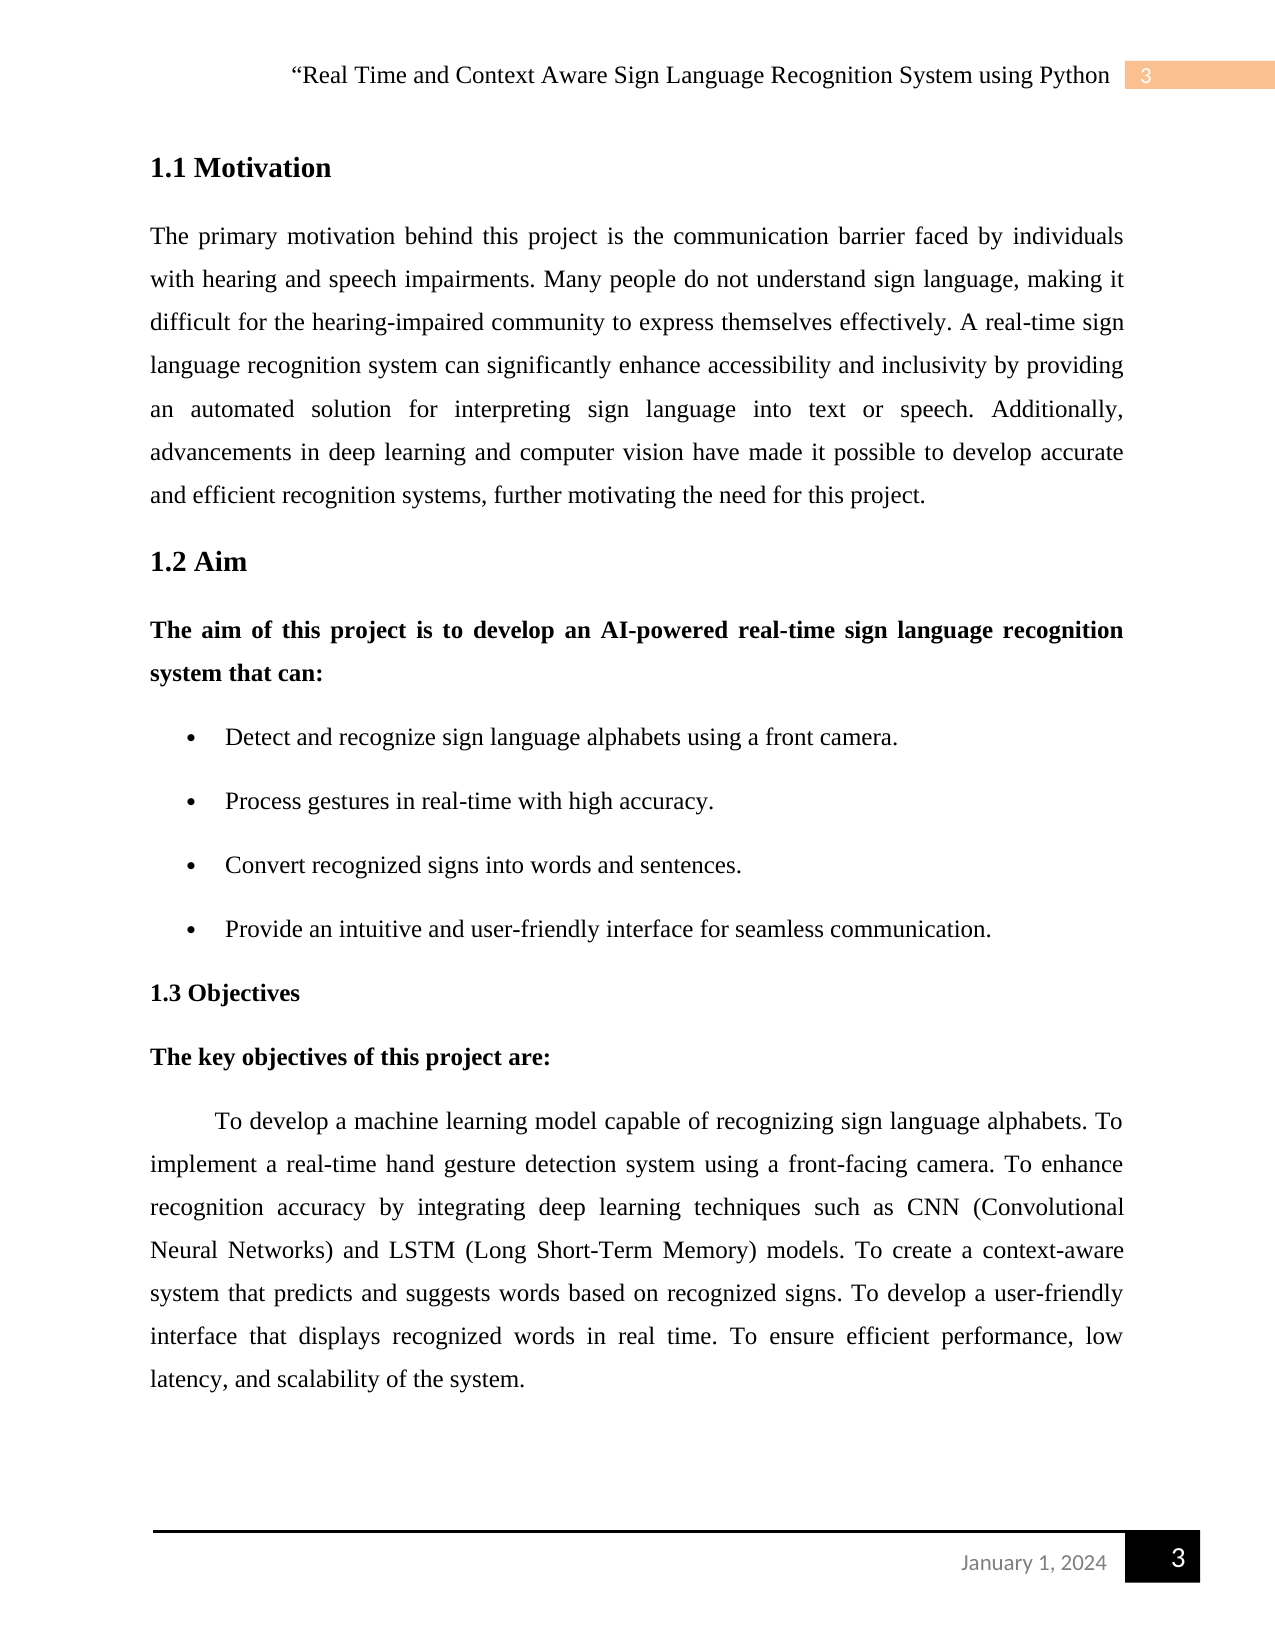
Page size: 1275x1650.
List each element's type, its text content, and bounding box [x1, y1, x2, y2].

text The primary motivation behind this project is the communication barrier faced by individuals with hearing and speech impairments. Many people do not understand sign language, making it difficult for the hearing-impaired community to express themselves effectively. A real-time sign language recognition system can significantly enhance accessibility and inclusivity by providing an automated solution for interpreting sign language into text or speech. Additionally, advancements in deep learning and computer vision have made it possible to develop accurate and efficient recognition systems, further motivating the need for this project. [150, 221, 1125, 509]
list Detect and recognize sign language alphabets using a front camera. [187, 722, 1125, 751]
text The aim of this project is to develop an AI-powered real-time sign language recognition system that can: [150, 615, 1125, 687]
text To develop a machine learning model capable of recognizing sign language alphabets. To implement a real-time hand gesture detection system using a front-facing camera. To enhance recognition accuracy by integrating deep learning techniques such as CNN (Convolutional Neural Networks) and LSTM (Long Short-Term Memory) models. To create a context-aware system that predicts and suggests words based on recognized signs. To develop a user-friendly interface that displays recognized words in real time. To ensure efficient performance, low latency, and scalability of the system. [150, 1106, 1125, 1393]
text 1.2 Aim [150, 544, 1125, 577]
text 1.3 Objectives [150, 978, 1125, 1007]
text 1.1 Motivation [150, 150, 1125, 183]
text The key objectives of this project are: [150, 1042, 1125, 1071]
list Process gestures in real-time with high accuracy. [187, 786, 1125, 815]
list Convert recognized signs into words and sentences. [187, 850, 1125, 879]
list Provide an intuitive and user-friendly interface for seamless communication. [187, 914, 1125, 943]
